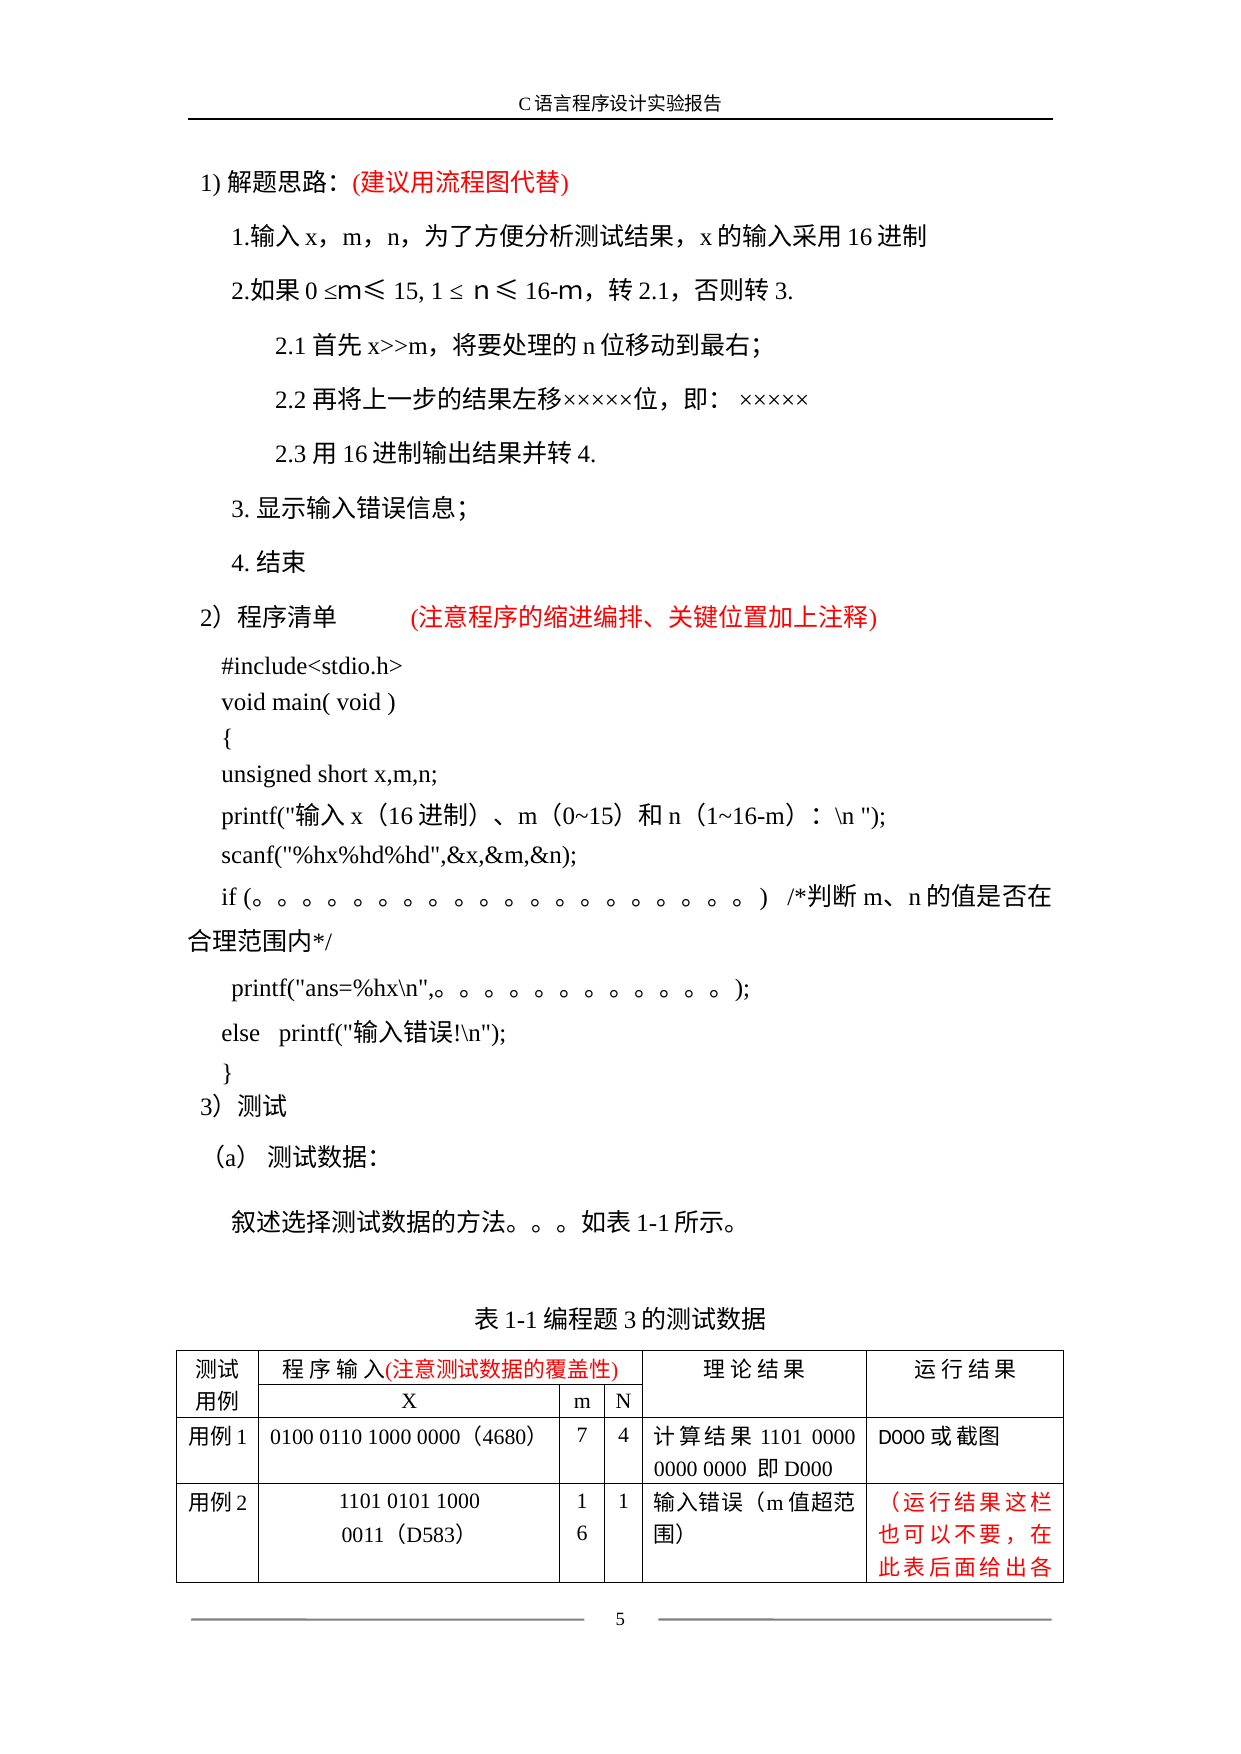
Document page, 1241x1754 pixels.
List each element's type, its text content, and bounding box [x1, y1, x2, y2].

text scanf("%hx%hd%hd",&x,&m,&n); [187, 840, 1053, 869]
text 表1-1 编程题3的测试数据 [187, 1285, 1053, 1350]
text 3. 显示输入错误信息； [187, 488, 1053, 524]
text 3）测试 [187, 1086, 1053, 1123]
text 2.3 用16进制输出结果并转4. [187, 434, 1053, 470]
text 叙述选择测试数据的方法。。。如表1-1所示。 [187, 1188, 1053, 1253]
text 1) 解题思路：(建议用流程图代替) [187, 162, 1053, 198]
text #include<stdio.h> [187, 651, 1053, 680]
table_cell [867, 1484, 1063, 1582]
table_cell X [259, 1385, 559, 1417]
table_cell 1 [605, 1484, 642, 1582]
table_cell 用例1 [177, 1418, 258, 1483]
text } [187, 1058, 1053, 1086]
text { [187, 723, 1053, 752]
table_cell 7 [560, 1418, 604, 1483]
text printf("输入x（16进制）、m（0~15）和n（1~16-m）：\n "); [187, 795, 1053, 831]
table_cell D000 或 截图 [867, 1418, 1063, 1483]
table_cell 用例2 [177, 1484, 258, 1582]
text （a） 测试数据： [187, 1123, 1053, 1188]
text 2.如果0 ≤ｍ≤ 15, 1 ≤ ｎ≤ 16-ｍ，转2.1，否则转3. [187, 271, 1053, 307]
table_cell m [560, 1385, 604, 1417]
table_cell 计算结果1101 0000 0000 0000 即D000 [643, 1418, 866, 1483]
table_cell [259, 1484, 559, 1582]
text 2）程序清单 (注意程序的缩进编排、关键位置加上注释) [187, 597, 1053, 633]
table_header 理 论 结 果 [643, 1351, 866, 1417]
text 2.2 再将上一步的结果左移×××××位，即： ××××× [187, 379, 1053, 416]
table_cell N [605, 1385, 642, 1417]
table_cell 4 [605, 1418, 642, 1483]
text 2.1 首先x>>m，将要处理的n位移动到最右； [187, 325, 1053, 361]
table_cell 0100 0110 1000 0000（4680） [259, 1418, 559, 1483]
text void main( void ) [187, 687, 1053, 716]
text printf("ans=%hx\n",。。。。。。。。。。。。); [187, 967, 1053, 1003]
text 1.输入x，m，n，为了方便分析测试结果，x的输入采用16进制 [187, 216, 1053, 253]
table_header 程 序 输 入(注意测试数据的覆盖性) [259, 1351, 642, 1384]
text 4. 结束 [187, 543, 1053, 579]
table_header 运 行 结 果 [867, 1351, 1063, 1417]
table_header 测试 用例 [177, 1351, 258, 1417]
table_cell 输入错误（m值超范围） [643, 1484, 866, 1582]
table_cell 16 [560, 1484, 604, 1582]
text unsigned short x,m,n; [187, 759, 1053, 788]
text else printf("输入错误!\n"); [187, 1012, 1053, 1048]
text if (。。。。。。。。。。。。。。。。。。。。) /*判断m、n的值是否在合理范围内*/ [187, 876, 1053, 958]
